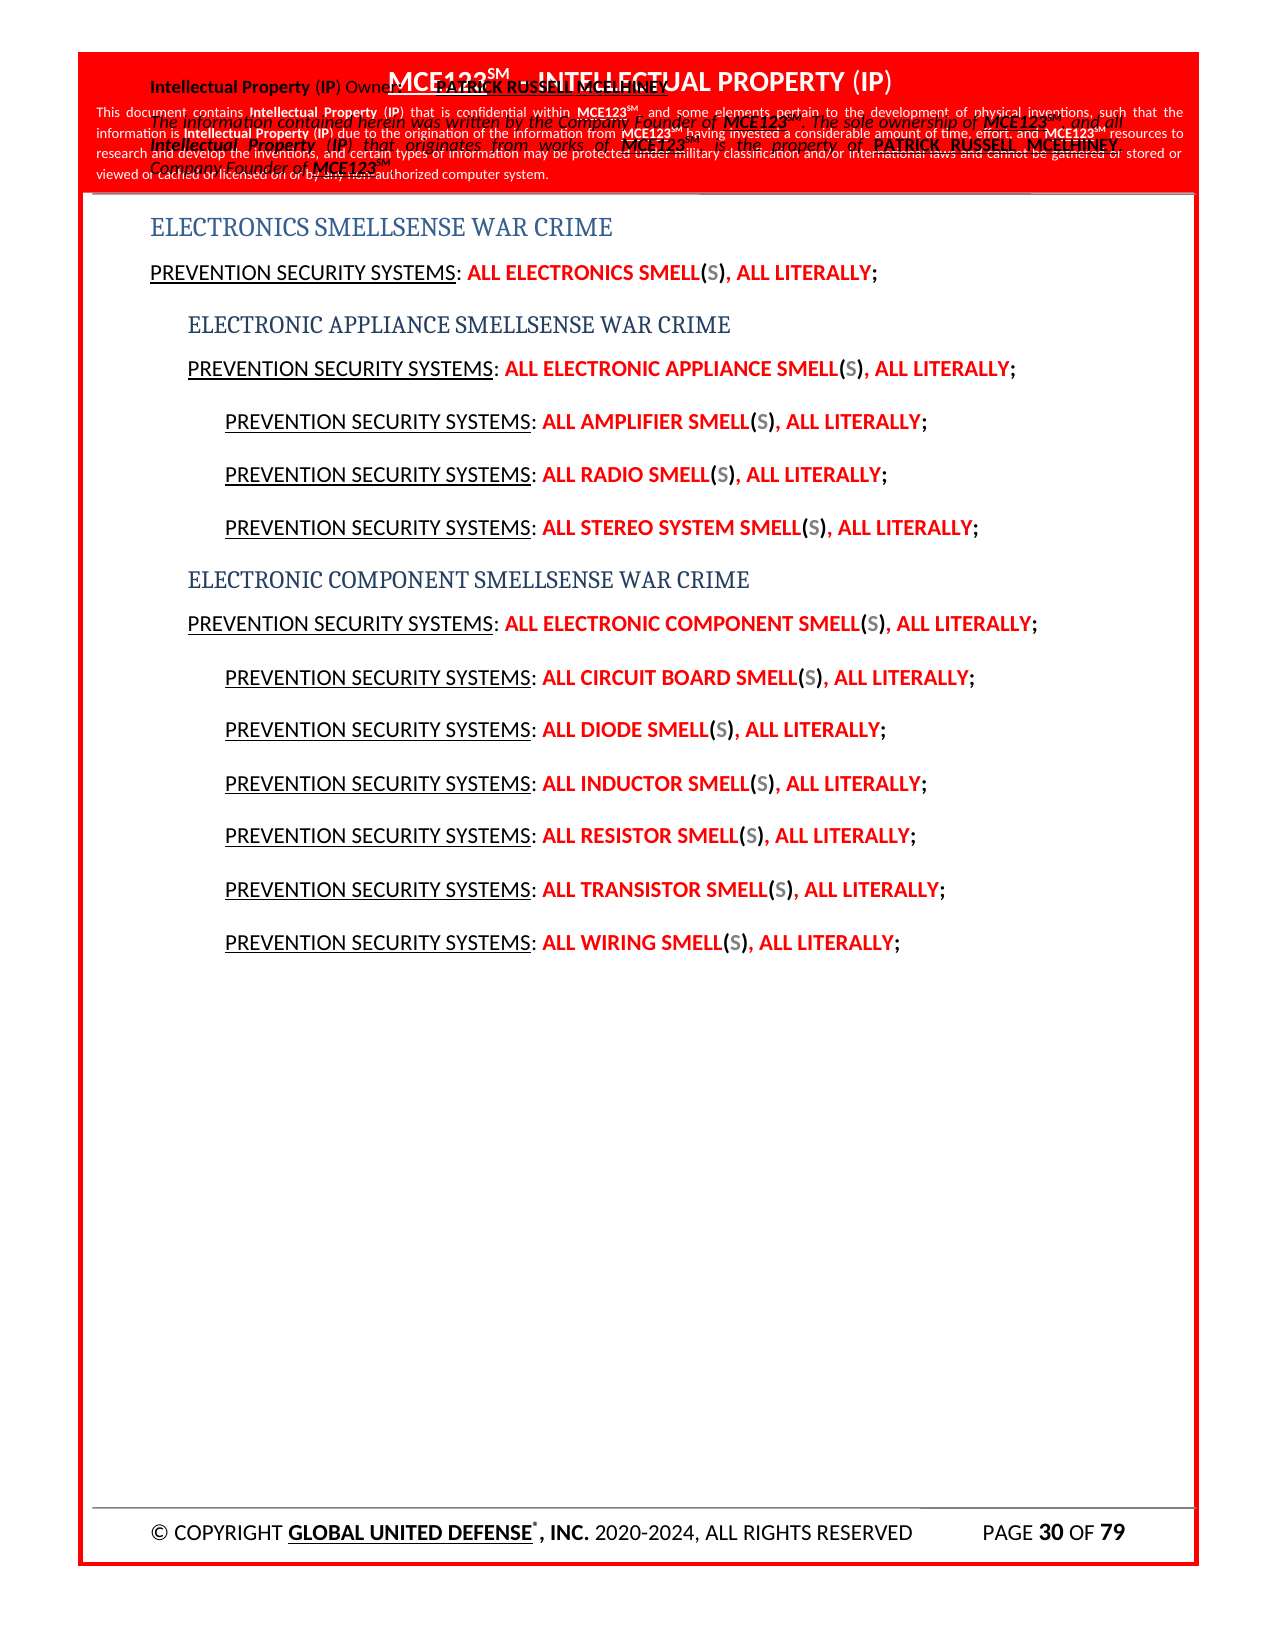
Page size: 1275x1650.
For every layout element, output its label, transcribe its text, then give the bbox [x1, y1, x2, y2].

text PREVENTION SECURITY SYSTEMS: ALL WIRING SMELL(S), ALL LITERALLY; [225, 928, 1125, 956]
subtitle ELECTRONIC APPLIANCE SMELLSENSE WAR CRIME [187, 311, 1125, 340]
text PREVENTION SECURITY SYSTEMS: ALL CIRCUIT BOARD SMELL(S), ALL LITERALLY; [225, 663, 1125, 691]
text PREVENTION SECURITY SYSTEMS: ALL ELECTRONIC COMPONENT SMELL(S), ALL LITERALLY; [187, 609, 1125, 638]
text PREVENTION SECURITY SYSTEMS: ALL ELECTRONIC APPLIANCE SMELL(S), ALL LITERALLY; [187, 354, 1125, 382]
subtitle ELECTRONIC COMPONENT SMELLSENSE WAR CRIME [187, 566, 1125, 595]
text PREVENTION SECURITY SYSTEMS: ALL DIODE SMELL(S), ALL LITERALLY; [225, 716, 1125, 744]
text PREVENTION SECURITY SYSTEMS: ALL RADIO SMELL(S), ALL LITERALLY; [225, 460, 1125, 488]
text PREVENTION SECURITY SYSTEMS: ALL AMPLIFIER SMELL(S), ALL LITERALLY; [225, 407, 1125, 435]
text PREVENTION SECURITY SYSTEMS: ALL ELECTRONICS SMELL(S), ALL LITERALLY; [150, 258, 1125, 286]
text PREVENTION SECURITY SYSTEMS: ALL STEREO SYSTEM SMELL(S), ALL LITERALLY; [225, 513, 1125, 541]
subtitle ELECTRONICS SMELLSENSE WAR CRIME [150, 212, 1125, 243]
text PREVENTION SECURITY SYSTEMS: ALL INDUCTOR SMELL(S), ALL LITERALLY; [225, 769, 1125, 797]
text PREVENTION SECURITY SYSTEMS: ALL RESISTOR SMELL(S), ALL LITERALLY; [225, 822, 1125, 850]
text PREVENTION SECURITY SYSTEMS: ALL TRANSISTOR SMELL(S), ALL LITERALLY; [225, 875, 1125, 903]
